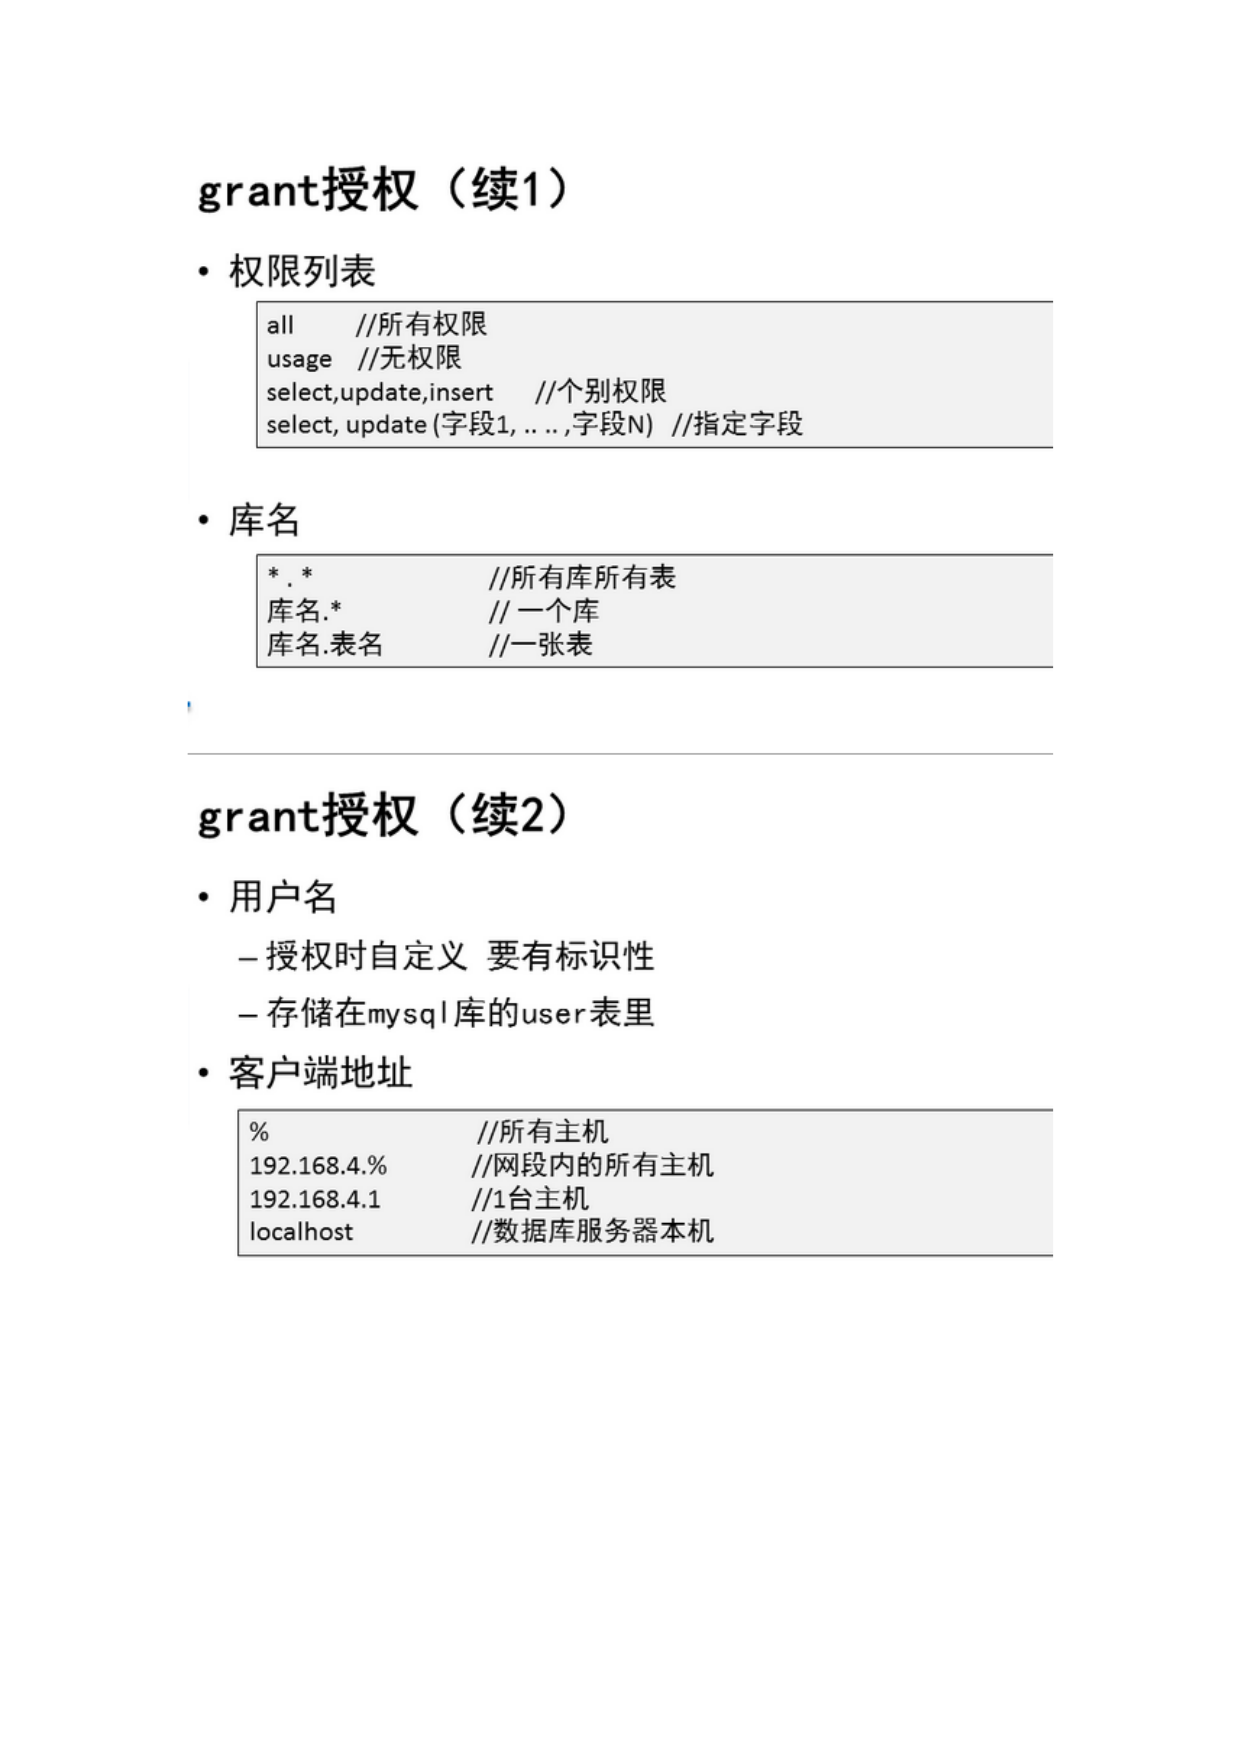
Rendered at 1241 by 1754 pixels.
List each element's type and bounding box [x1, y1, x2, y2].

picture [187, 162, 1054, 1262]
